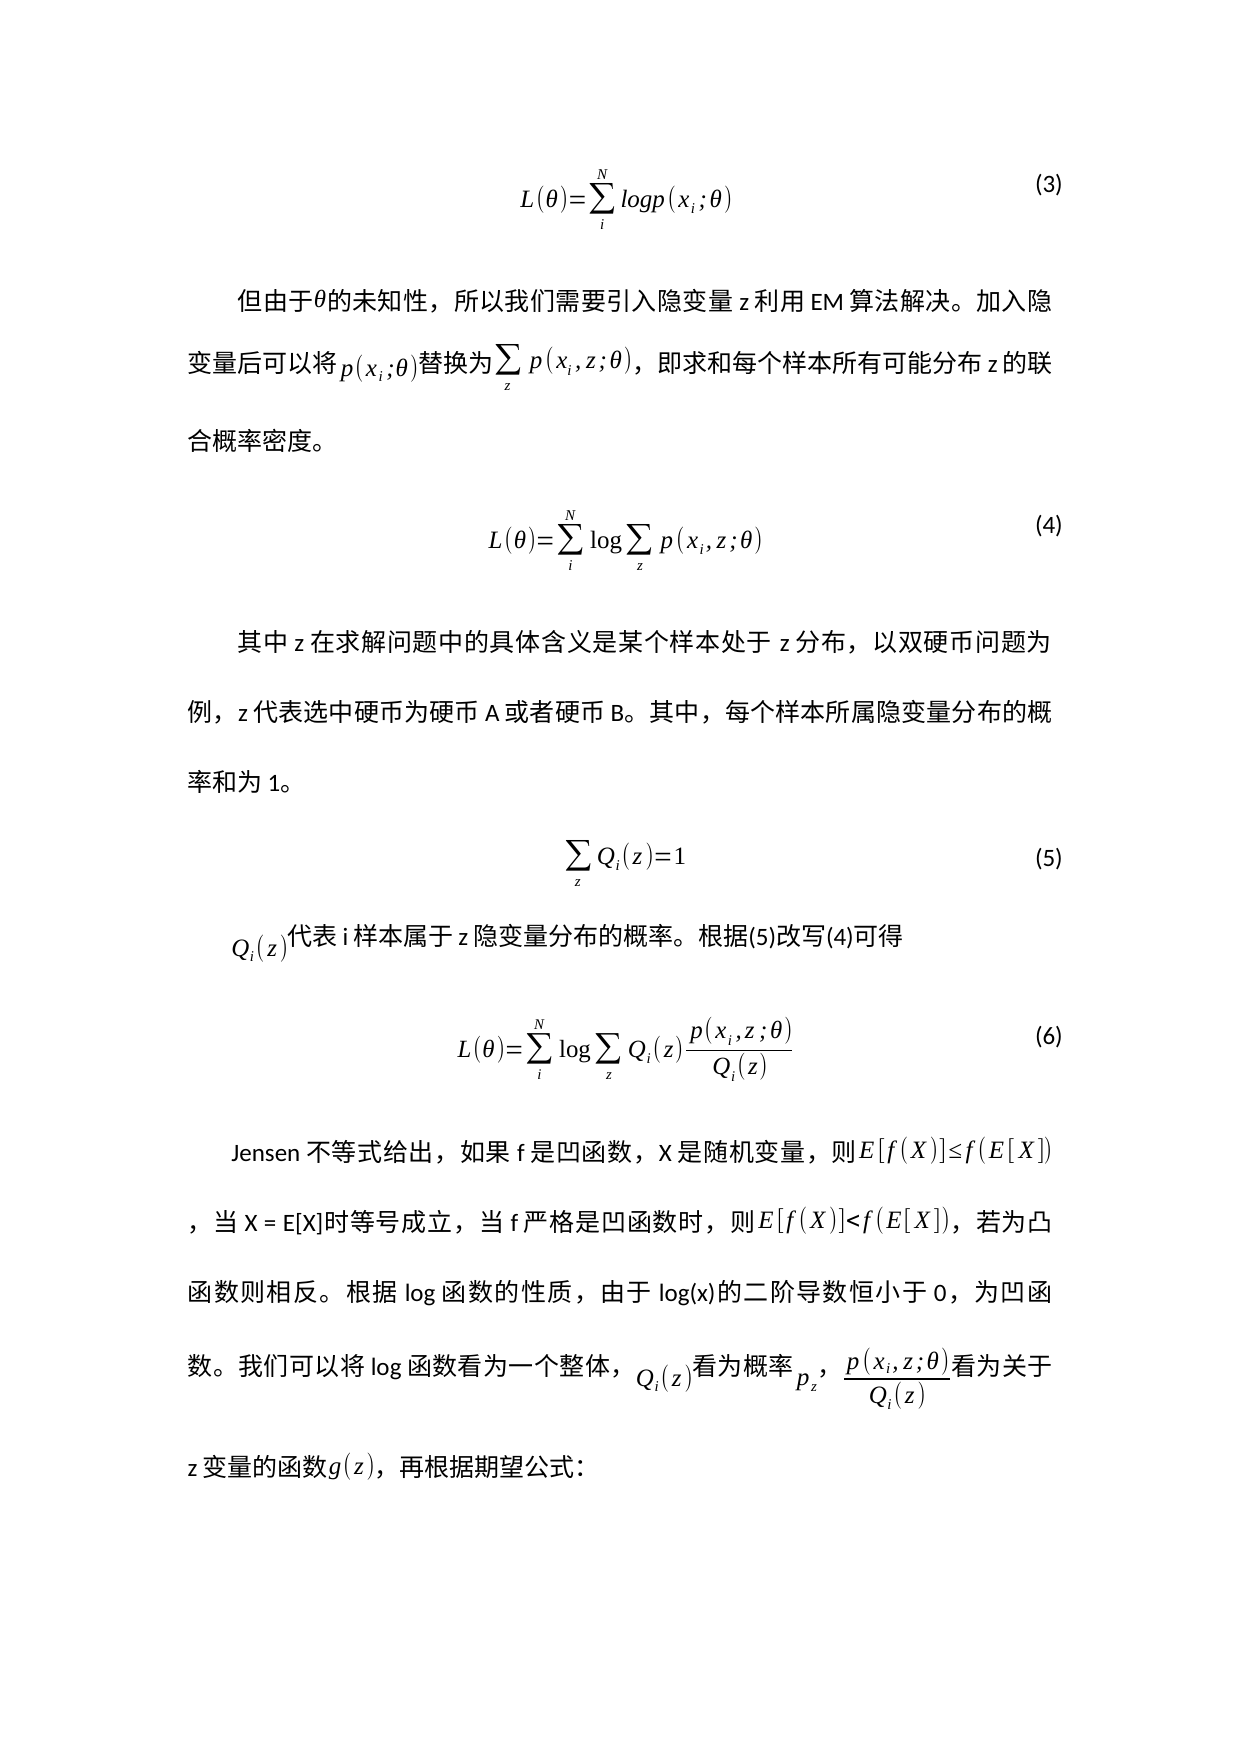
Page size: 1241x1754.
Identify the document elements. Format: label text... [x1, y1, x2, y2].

text (5) [187, 832, 1053, 897]
text (3) [187, 150, 1053, 247]
text 其中z在求解问题中的具体含义是某个样本处于z分布，以双硬币问题为例，z代表选中硬币为硬币A或者硬币B。其中，每个样本所属隐变量分布的概率和为1。 [187, 608, 1053, 813]
text (6) [187, 1001, 1053, 1098]
text 代表i样本属于z隐变量分布的概率。根据(5)改写(4)可得 [187, 917, 1053, 982]
text 但由于的未知性，所以我们需要引入隐变量z利用EM算法解决。加入隐变量后可以将替换为，即求和每个样本所有可能分布z的联合概率密度。 [187, 267, 1053, 472]
text Jensen不等式给出，如果f是凹函数，X是随机变量，则，当X = E[X]时等号成立，当f严格是凹函数时，则，若为凸函数则相反。根据log函数的性质，由于log(x)的二阶导数恒小于0，为凹函数。我们可以将log函数看为一个整体，看为概率，看为关于z变量的函数，再根据期望公式： [187, 1118, 1053, 1498]
text (4) [187, 491, 1053, 589]
